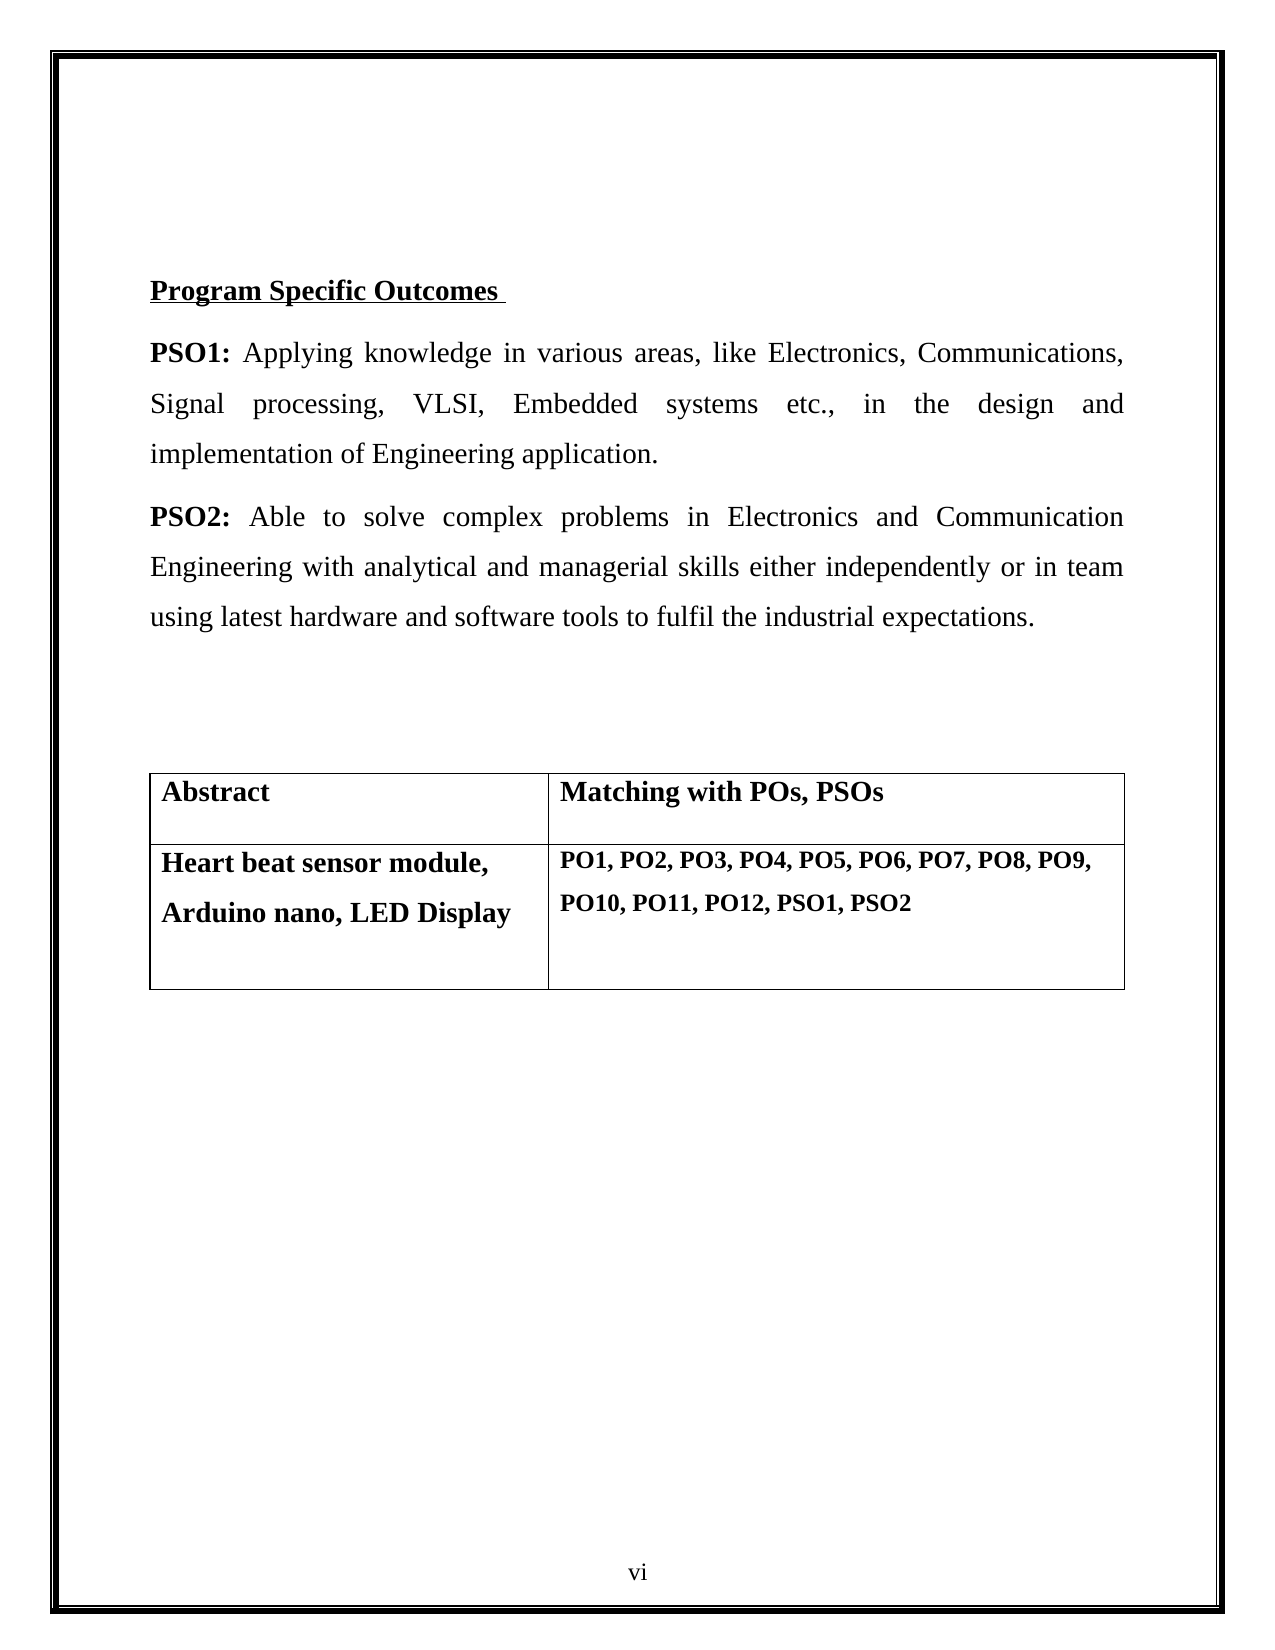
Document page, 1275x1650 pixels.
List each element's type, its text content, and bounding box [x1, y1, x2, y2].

text PSO2: Able to solve complex problems in Electronics and Communication Engineering with analytical and managerial skills either independently or in team using latest hardware and software tools to fulfil the industrial expectations. [150, 499, 1125, 633]
table_cell Heart beat sensor module, Arduino nano, LED Display [151, 845, 548, 989]
table_header Matching with POs, PSOs [549, 774, 1124, 844]
table_cell PO1, PO2, PO3, PO4, PO5, PO6, PO7, PO8, PO9, PO10, PO11, PO12, PSO1, PSO2 [549, 845, 1124, 989]
text Program Specific Outcomes [150, 273, 1125, 306]
table_header Abstract [151, 774, 548, 844]
text PSO1: Applying knowledge in various areas, like Electronics, Communications, Signal processing, VLSI, Embedded systems etc., in the design and implementation of Engineering application. [150, 336, 1125, 470]
